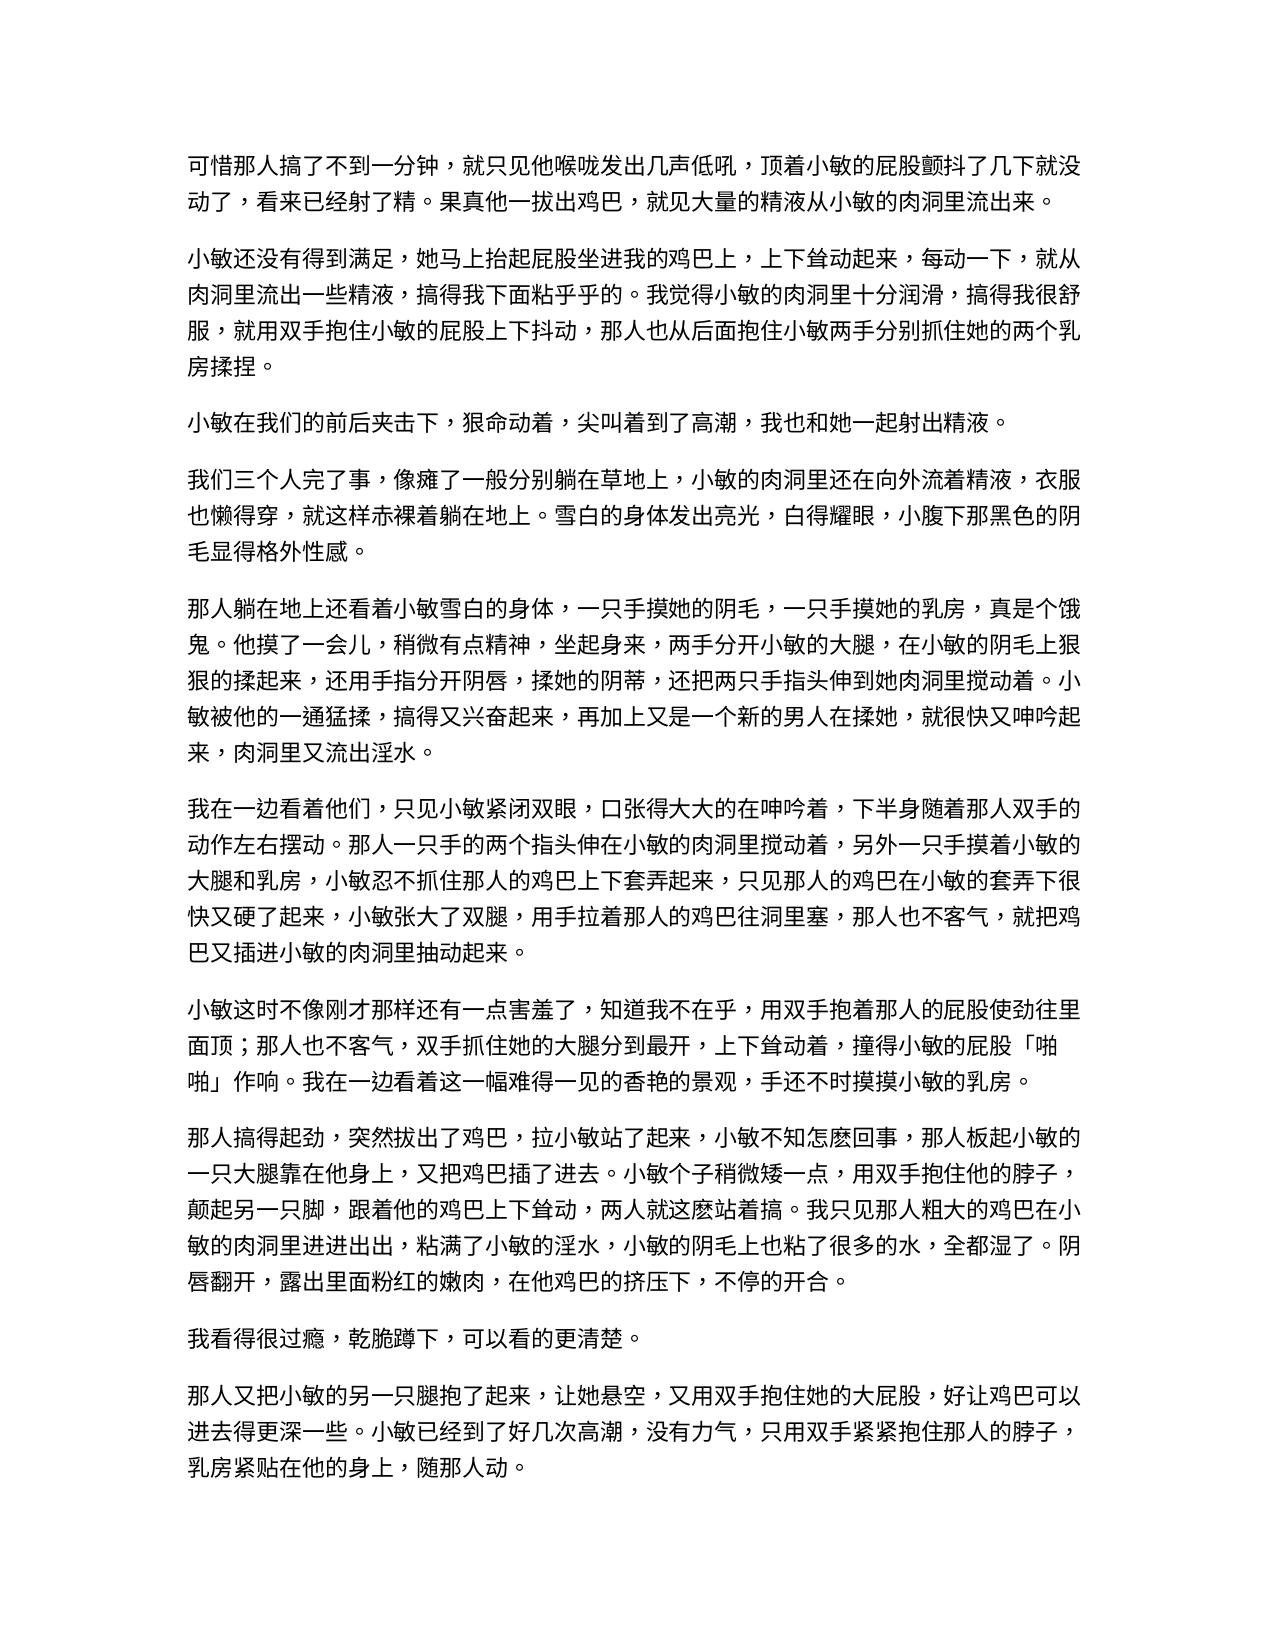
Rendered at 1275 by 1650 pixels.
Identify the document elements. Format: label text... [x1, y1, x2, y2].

text 那人躺在地上还看着小敏雪白的身体，一只手摸她的阴毛，一只手摸她的乳房，真是个饿鬼。他摸了一会儿，稍微有点精神，坐起身来，两手分开小敏的大腿，在小敏的阴毛上狠狠的揉起来，还用手指分开阴唇，揉她的阴蒂，还把两只手指头伸到她肉洞里搅动着。小敏被他的一通猛揉，搞得又兴奋起来，再加上又是一个新的男人在揉她，就很快又呻吟起来，肉洞里又流出淫水。 [187, 593, 1087, 768]
text 小敏这时不像刚才那样还有一点害羞了，知道我不在乎，用双手抱着那人的屁股使劲往里面顶；那人也不客气，双手抓住她的大腿分到最开，上下耸动着，撞得小敏的屁股「啪啪」作响。我在一边看着这一幅难得一见的香艳的景观，手还不时摸摸小敏的乳房。 [187, 994, 1087, 1097]
text 我看得很过瘾，乾脆蹲下，可以看的更清楚。 [187, 1323, 1087, 1354]
text 我们三个人完了事，像瘫了一般分别躺在草地上，小敏的肉洞里还在向外流着精液，衣服也懒得穿，就这样赤裸着躺在地上。雪白的身体发出亮光，白得耀眼，小腹下那黑色的阴毛显得格外性感。 [187, 464, 1087, 567]
text 小敏在我们的前后夹击下，狠命动着，尖叫着到了高潮，我也和她一起射出精液。 [187, 407, 1087, 438]
text 小敏还没有得到满足，她马上抬起屁股坐进我的鸡巴上，上下耸动起来，每动一下，就从肉洞里流出一些精液，搞得我下面粘乎乎的。我觉得小敏的肉洞里十分润滑，搞得我很舒服，就用双手抱住小敏的屁股上下抖动，那人也从后面抱住小敏两手分别抓住她的两个乳房揉捏。 [187, 243, 1087, 382]
text 我在一边看着他们，只见小敏紧闭双眼，口张得大大的在呻吟着，下半身随着那人双手的动作左右摆动。那人一只手的两个指头伸在小敏的肉洞里搅动着，另外一只手摸着小敏的大腿和乳房，小敏忍不抓住那人的鸡巴上下套弄起来，只见那人的鸡巴在小敏的套弄下很快又硬了起来，小敏张大了双腿，用手拉着那人的鸡巴往洞里塞，那人也不客气，就把鸡巴又插进小敏的肉洞里抽动起来。 [187, 793, 1087, 968]
text 可惜那人搞了不到一分钟，就只见他喉咙发出几声低吼，顶着小敏的屁股颤抖了几下就没动了，看来已经射了精。果真他一拔出鸡巴，就见大量的精液从小敏的肉洞里流出来。 [187, 150, 1087, 217]
text 那人搞得起劲，突然拔出了鸡巴，拉小敏站了起来，小敏不知怎麽回事，那人板起小敏的一只大腿靠在他身上，又把鸡巴插了进去。小敏个子稍微矮一点，用双手抱住他的脖子，颠起另一只脚，跟着他的鸡巴上下耸动，两人就这麽站着搞。我只见那人粗大的鸡巴在小敏的肉洞里进进出出，粘满了小敏的淫水，小敏的阴毛上也粘了很多的水，全都湿了。阴唇翻开，露出里面粉红的嫩肉，在他鸡巴的挤压下，不停的开合。 [187, 1122, 1087, 1297]
text 那人又把小敏的另一只腿抱了起来，让她悬空，又用双手抱住她的大屁股，好让鸡巴可以进去得更深一些。小敏已经到了好几次高潮，没有力气，只用双手紧紧抱住那人的脖子，乳房紧贴在他的身上，随那人动。 [187, 1380, 1087, 1483]
